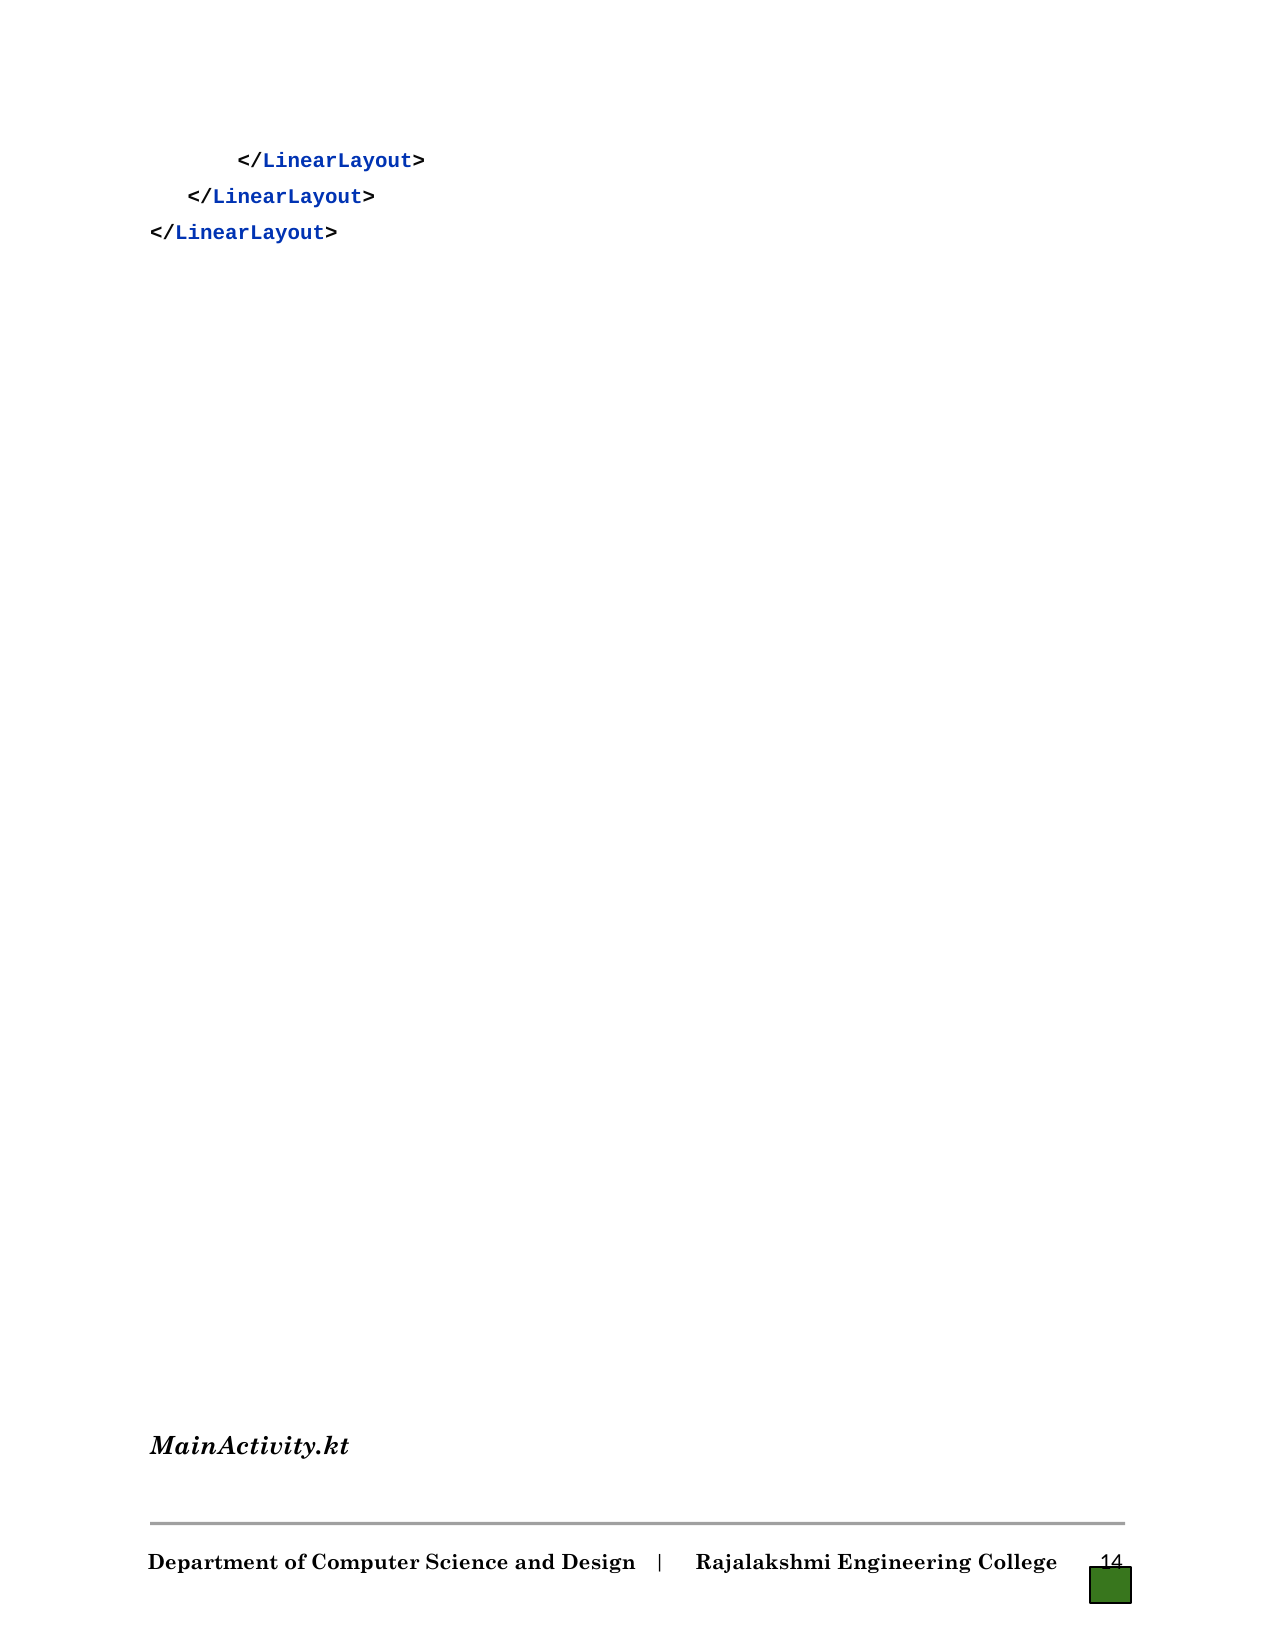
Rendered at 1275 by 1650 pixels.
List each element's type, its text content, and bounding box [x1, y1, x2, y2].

text MainActivity.kt [150, 1429, 1125, 1459]
text </LinearLayout> [150, 222, 1125, 246]
text </LinearLayout> [150, 186, 1125, 210]
text </LinearLayout> [150, 150, 1125, 174]
